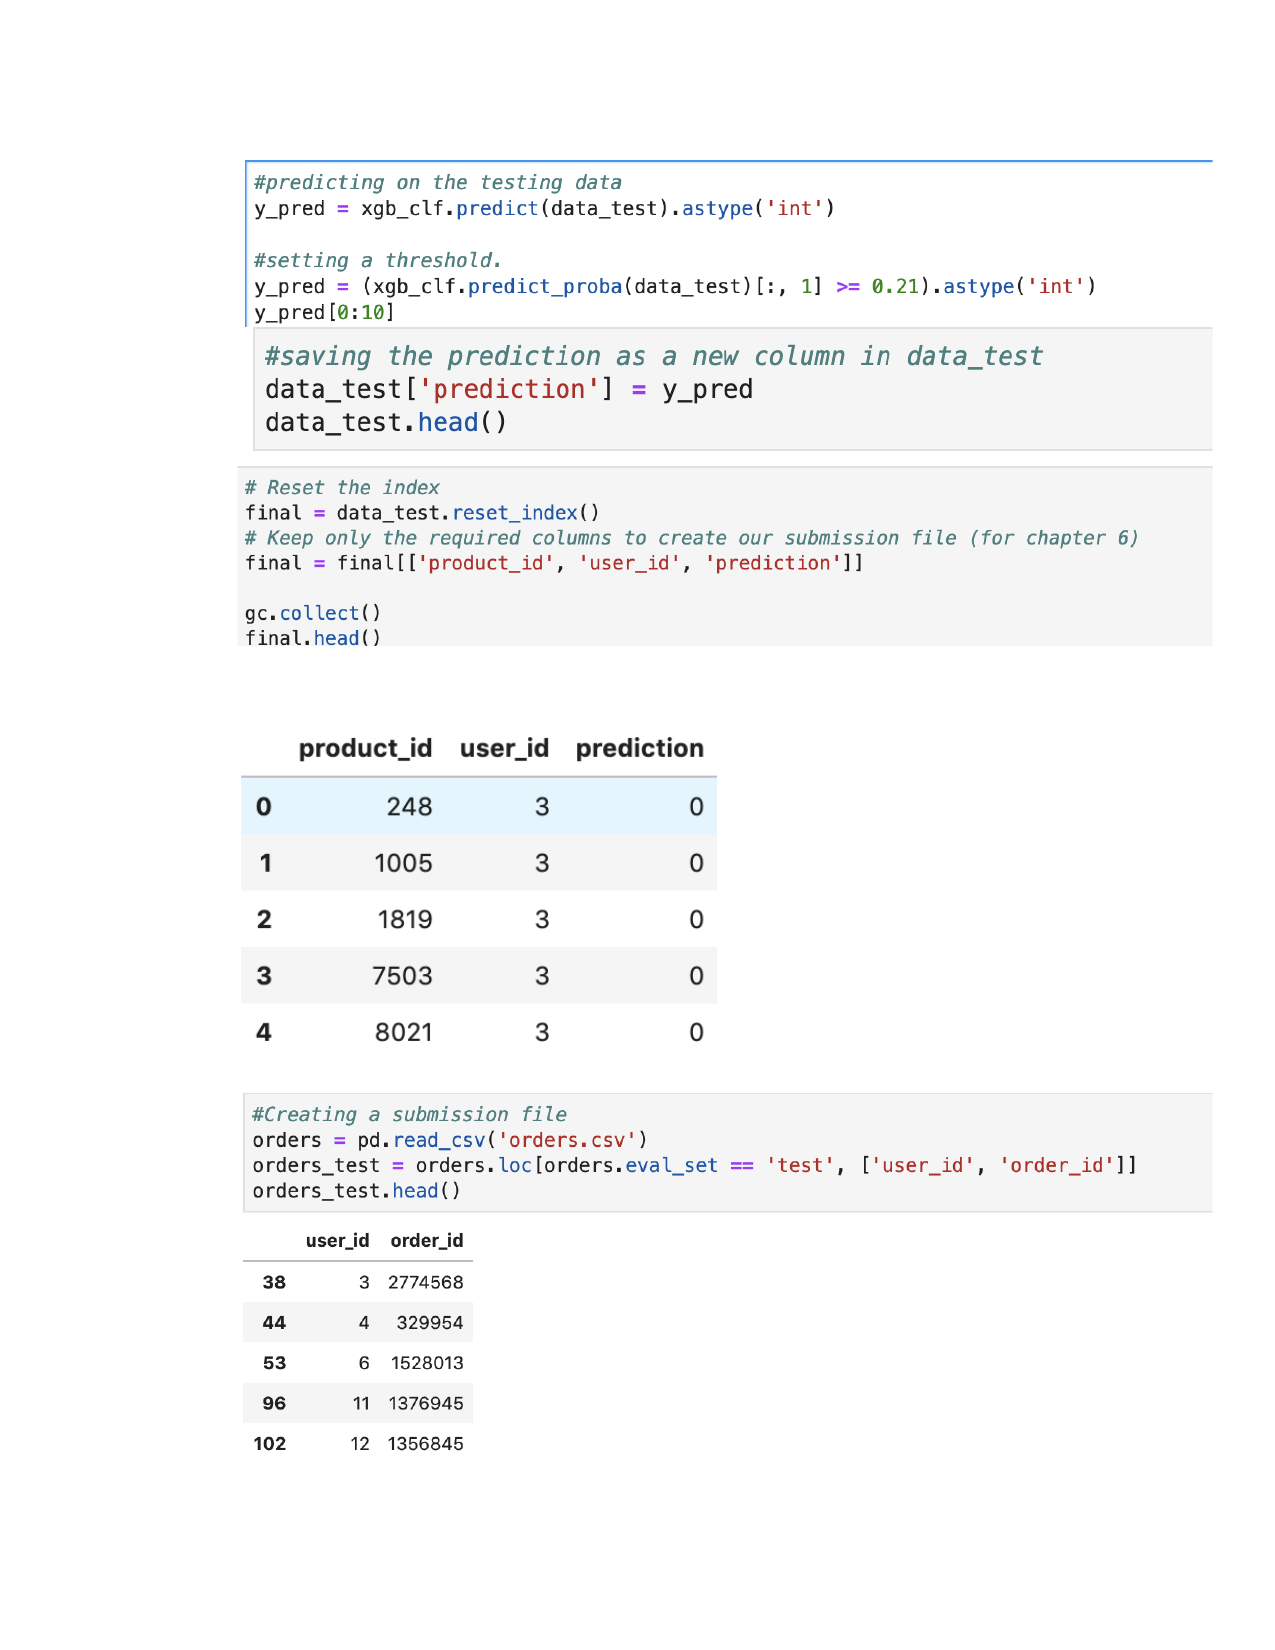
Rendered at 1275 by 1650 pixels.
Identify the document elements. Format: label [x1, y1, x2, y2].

picture [237, 713, 1213, 1469]
picture [237, 150, 1213, 646]
